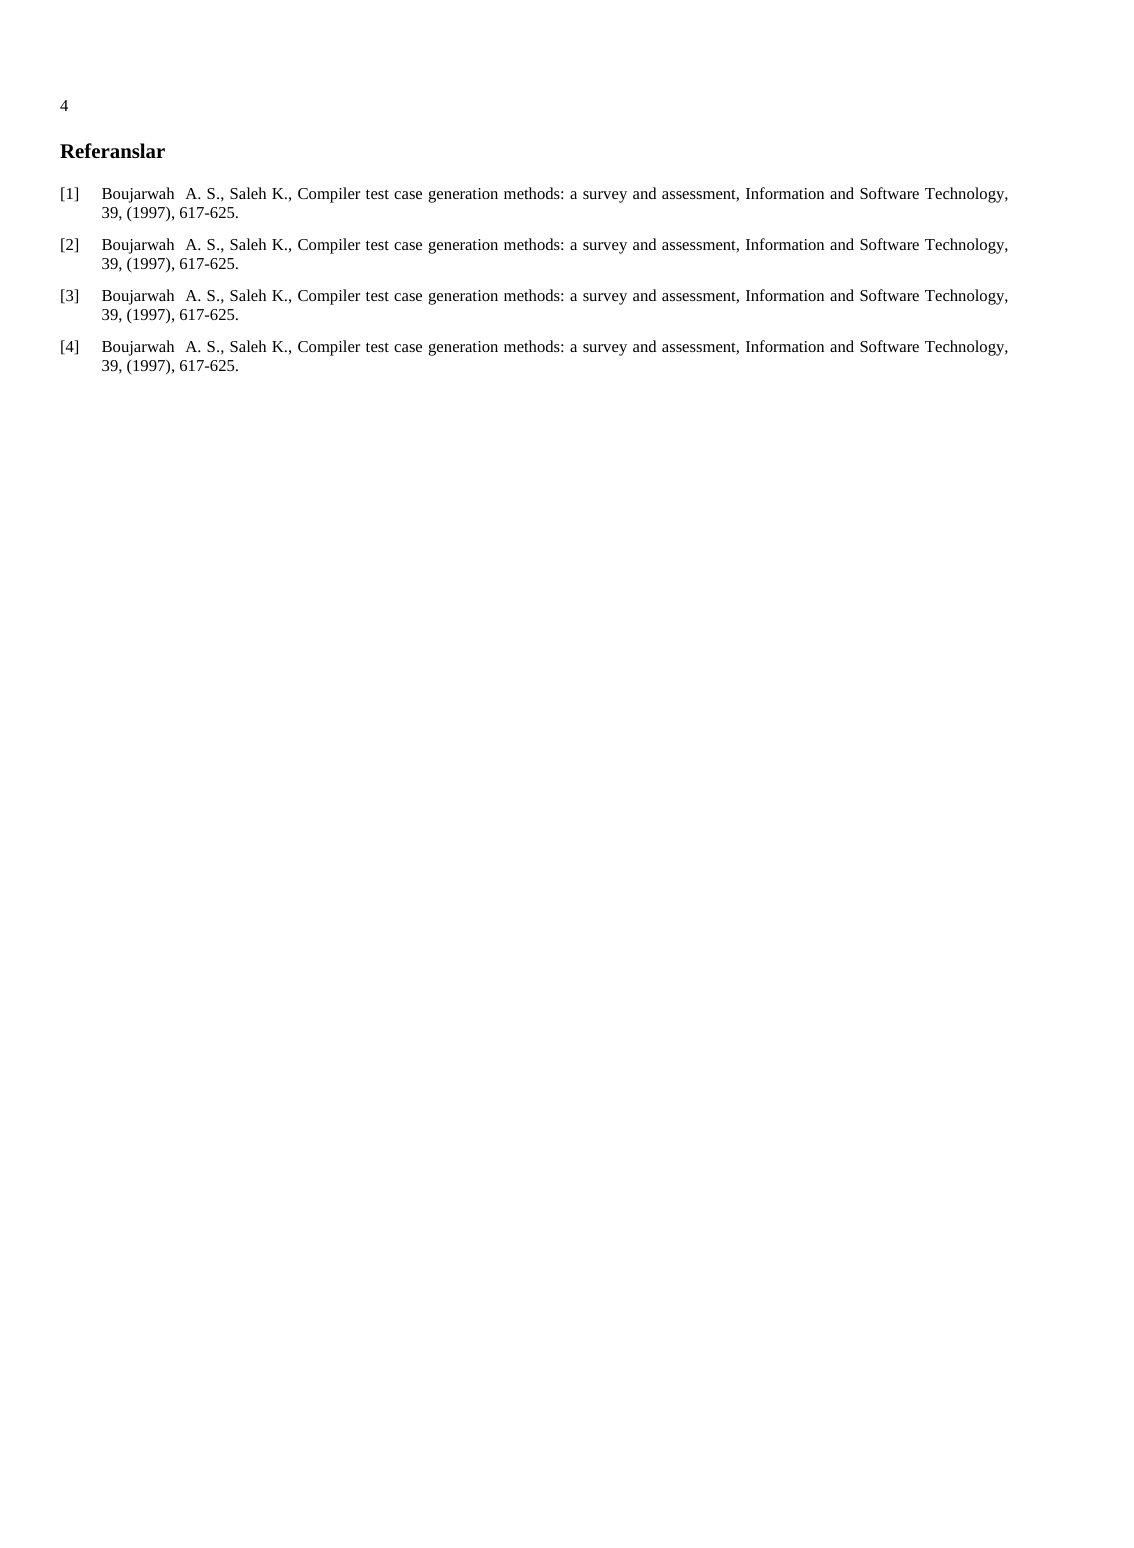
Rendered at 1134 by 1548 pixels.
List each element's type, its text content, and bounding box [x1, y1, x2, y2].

text [1] Boujarwah A. S., Saleh K., Compiler test case generation methods: a survey and assessment, Information and Software Technology, 39, (1997), 617-625. [60, 184, 1009, 222]
text [3] Boujarwah A. S., Saleh K., Compiler test case generation methods: a survey and assessment, Information and Software Technology, 39, (1997), 617-625. [60, 286, 1009, 324]
text [4] Boujarwah A. S., Saleh K., Compiler test case generation methods: a survey and assessment, Information and Software Technology, 39, (1997), 617-625. [60, 337, 1009, 375]
text Referanslar [60, 140, 1009, 163]
text [2] Boujarwah A. S., Saleh K., Compiler test case generation methods: a survey and assessment, Information and Software Technology, 39, (1997), 617-625. [60, 235, 1009, 273]
